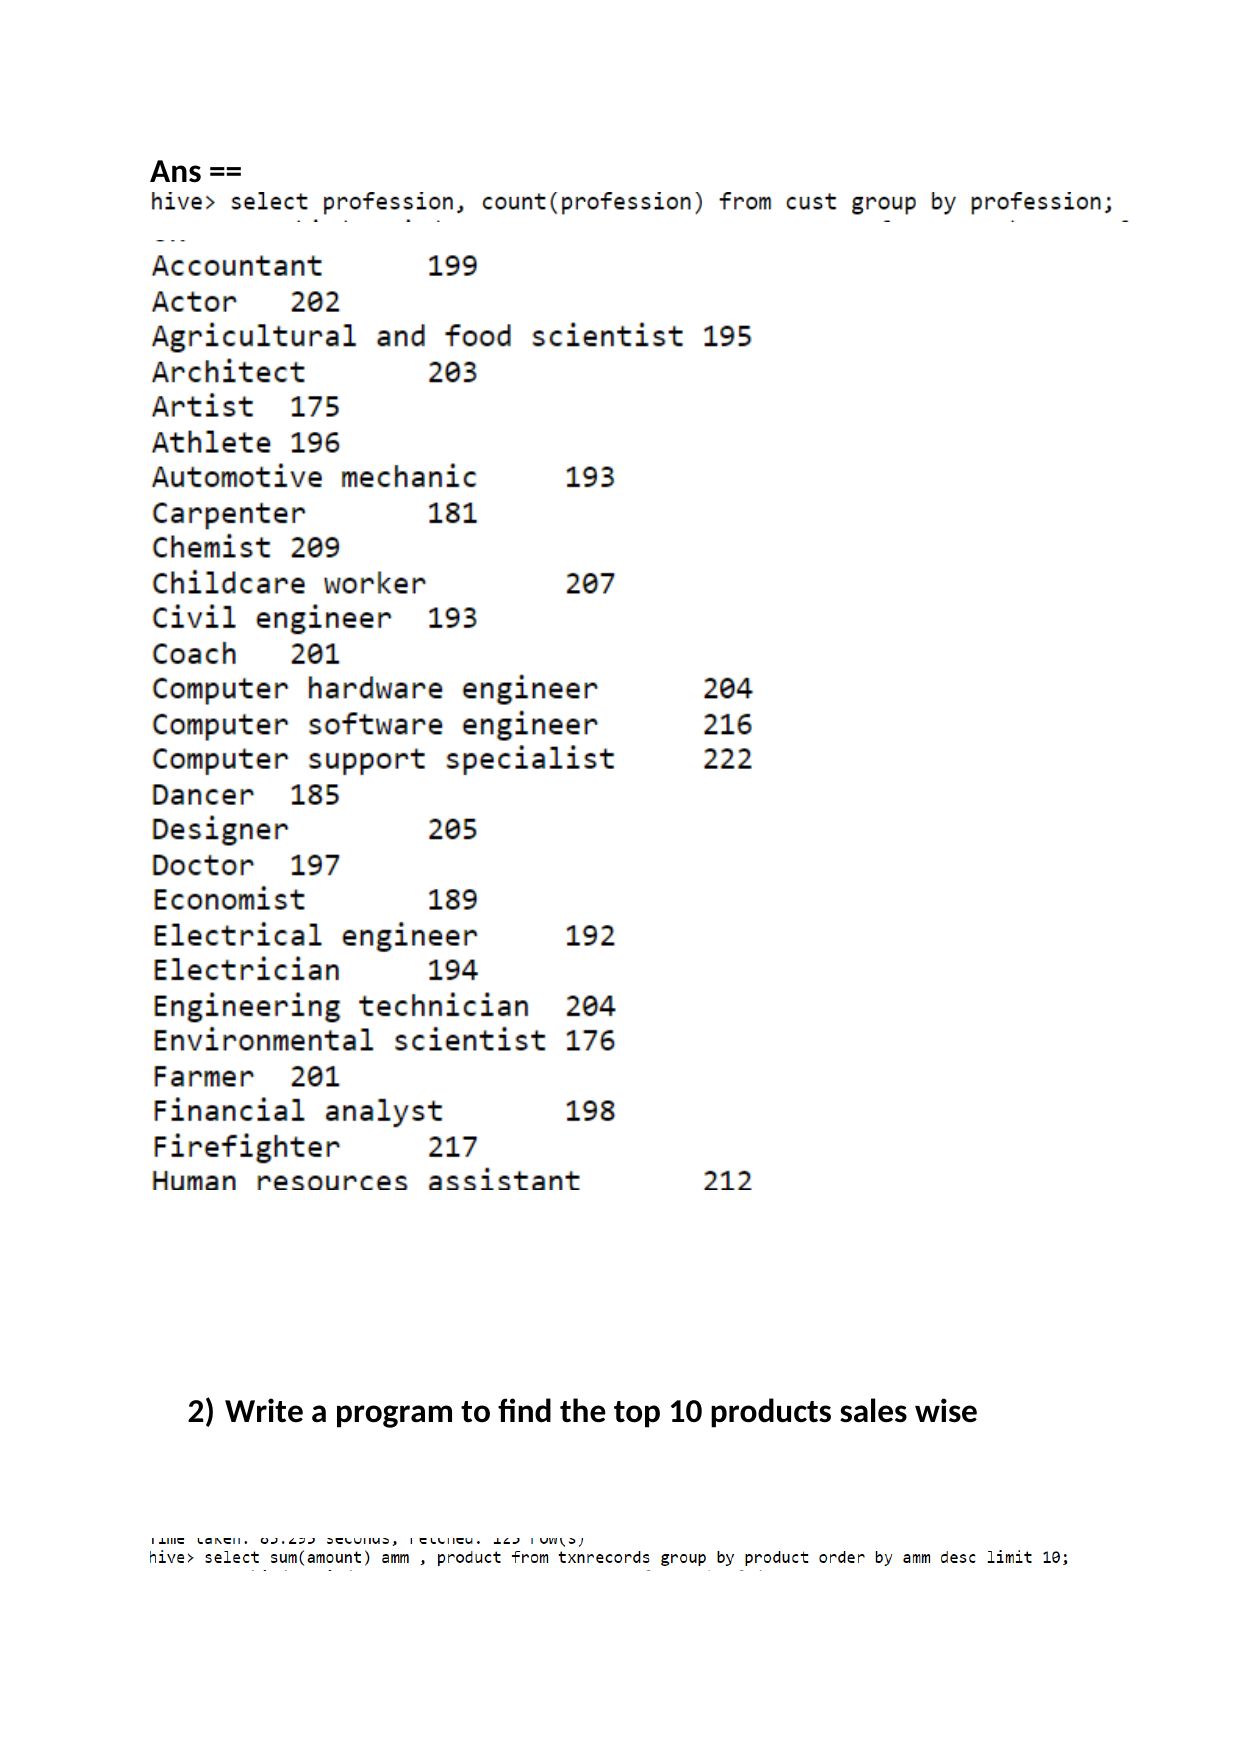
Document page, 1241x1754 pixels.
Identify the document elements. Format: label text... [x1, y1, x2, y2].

list Write a program to find the top 10 products sales wise [187, 1390, 1090, 1431]
picture [150, 240, 941, 1190]
picture [150, 1538, 1091, 1571]
picture [150, 192, 1136, 222]
text Ans == [150, 150, 1090, 192]
